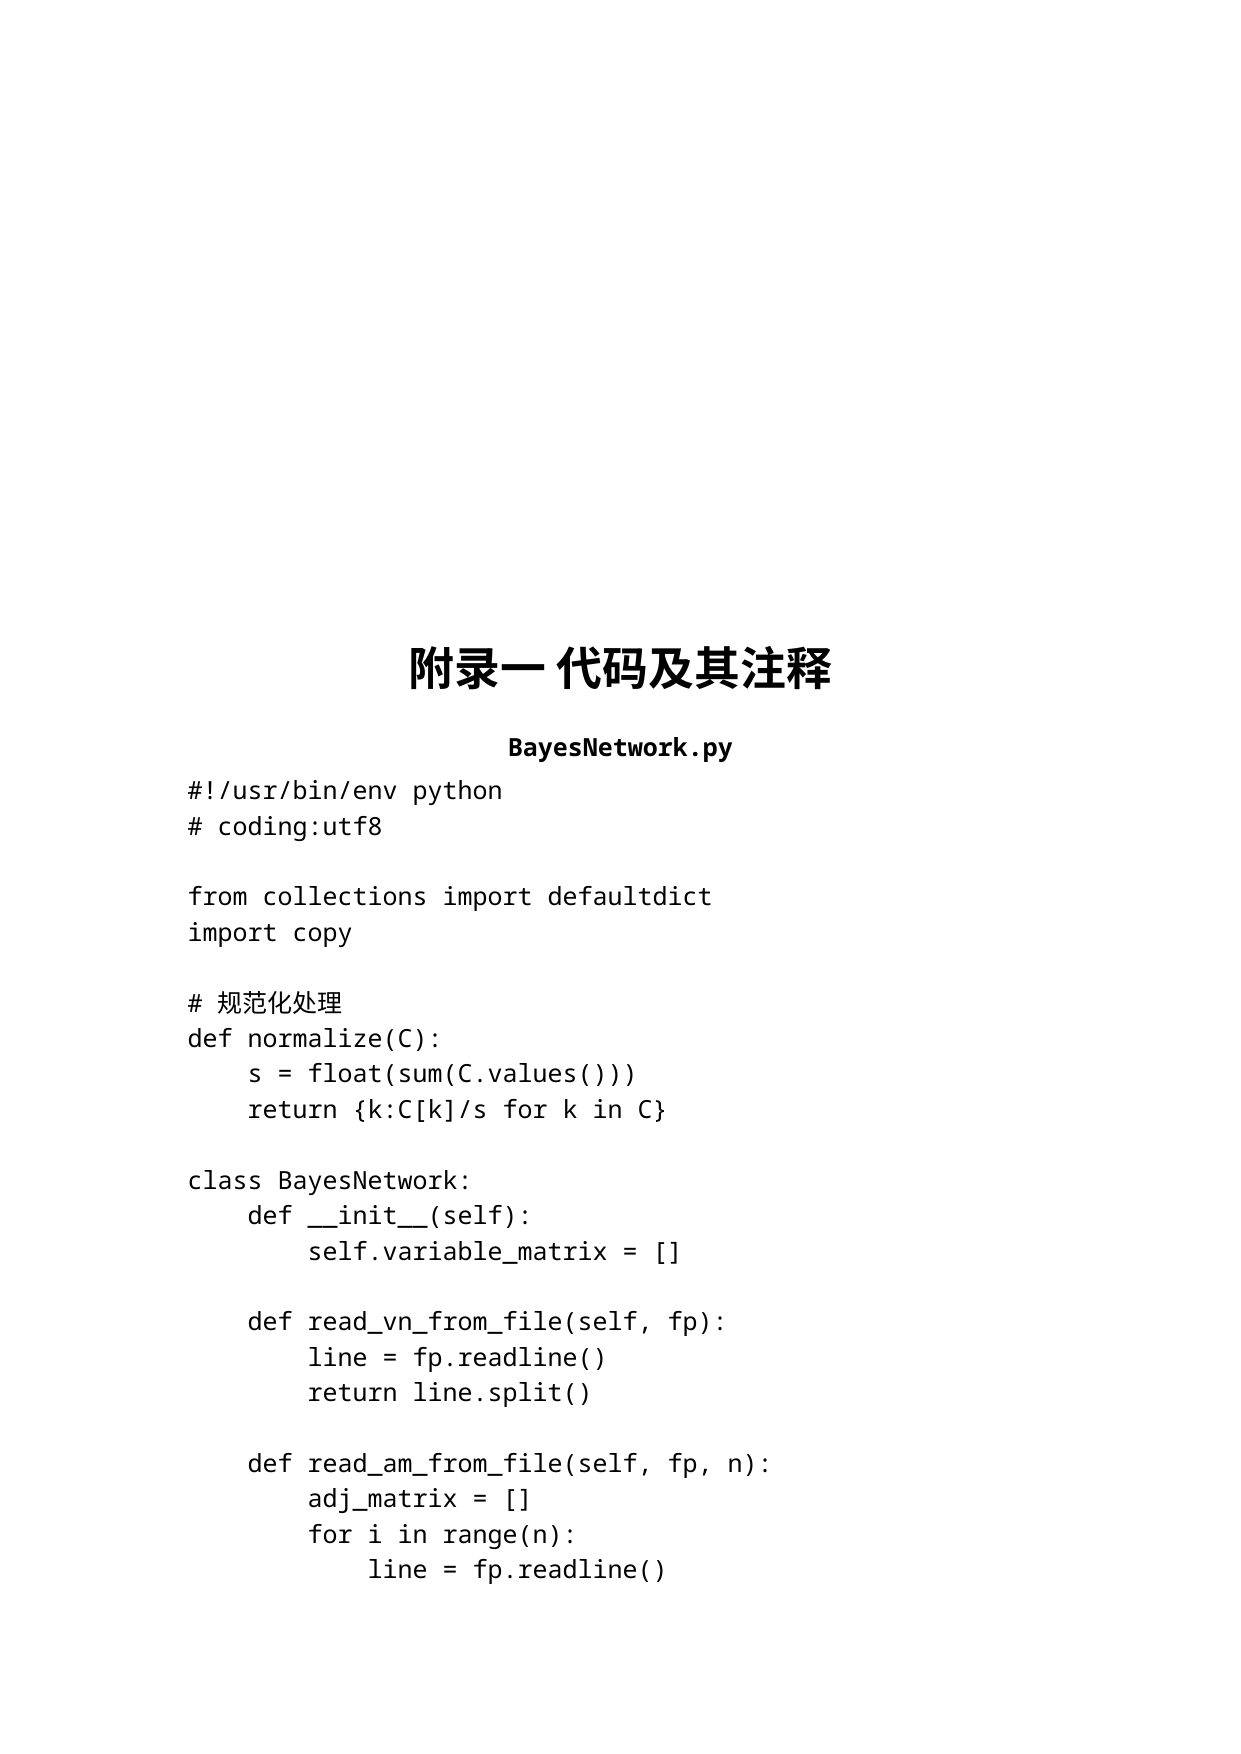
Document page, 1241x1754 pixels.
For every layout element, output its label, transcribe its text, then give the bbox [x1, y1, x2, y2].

text #!/usr/bin/env python [187, 779, 1053, 804]
text 附录一 代码及其注释 [187, 617, 1053, 714]
text def normalize(C): [187, 1027, 1053, 1052]
text for i in range(n): [187, 1523, 1053, 1548]
text BayesNetwork.py [187, 714, 1053, 779]
text class BayesNetwork: [187, 1169, 1053, 1194]
text return line.split() [187, 1382, 1053, 1407]
text from collections import defaultdict [187, 886, 1053, 911]
text # 规范化处理 [187, 992, 1053, 1017]
text def read_vn_from_file(self, fp): [187, 1311, 1053, 1336]
text # coding:utf8 [187, 815, 1053, 840]
text adj_matrix = [] [187, 1488, 1053, 1513]
text line = fp.readline() [187, 1346, 1053, 1371]
text def __init__(self): [187, 1204, 1053, 1229]
text import copy [187, 921, 1053, 946]
text def read_am_from_file(self, fp, n): [187, 1452, 1053, 1477]
text s = float(sum(C.values())) [187, 1063, 1053, 1088]
text return {k:C[k]/s for k in C} [187, 1098, 1053, 1123]
text self.variable_matrix = [] [187, 1240, 1053, 1265]
text line = fp.readline() [187, 1559, 1053, 1584]
